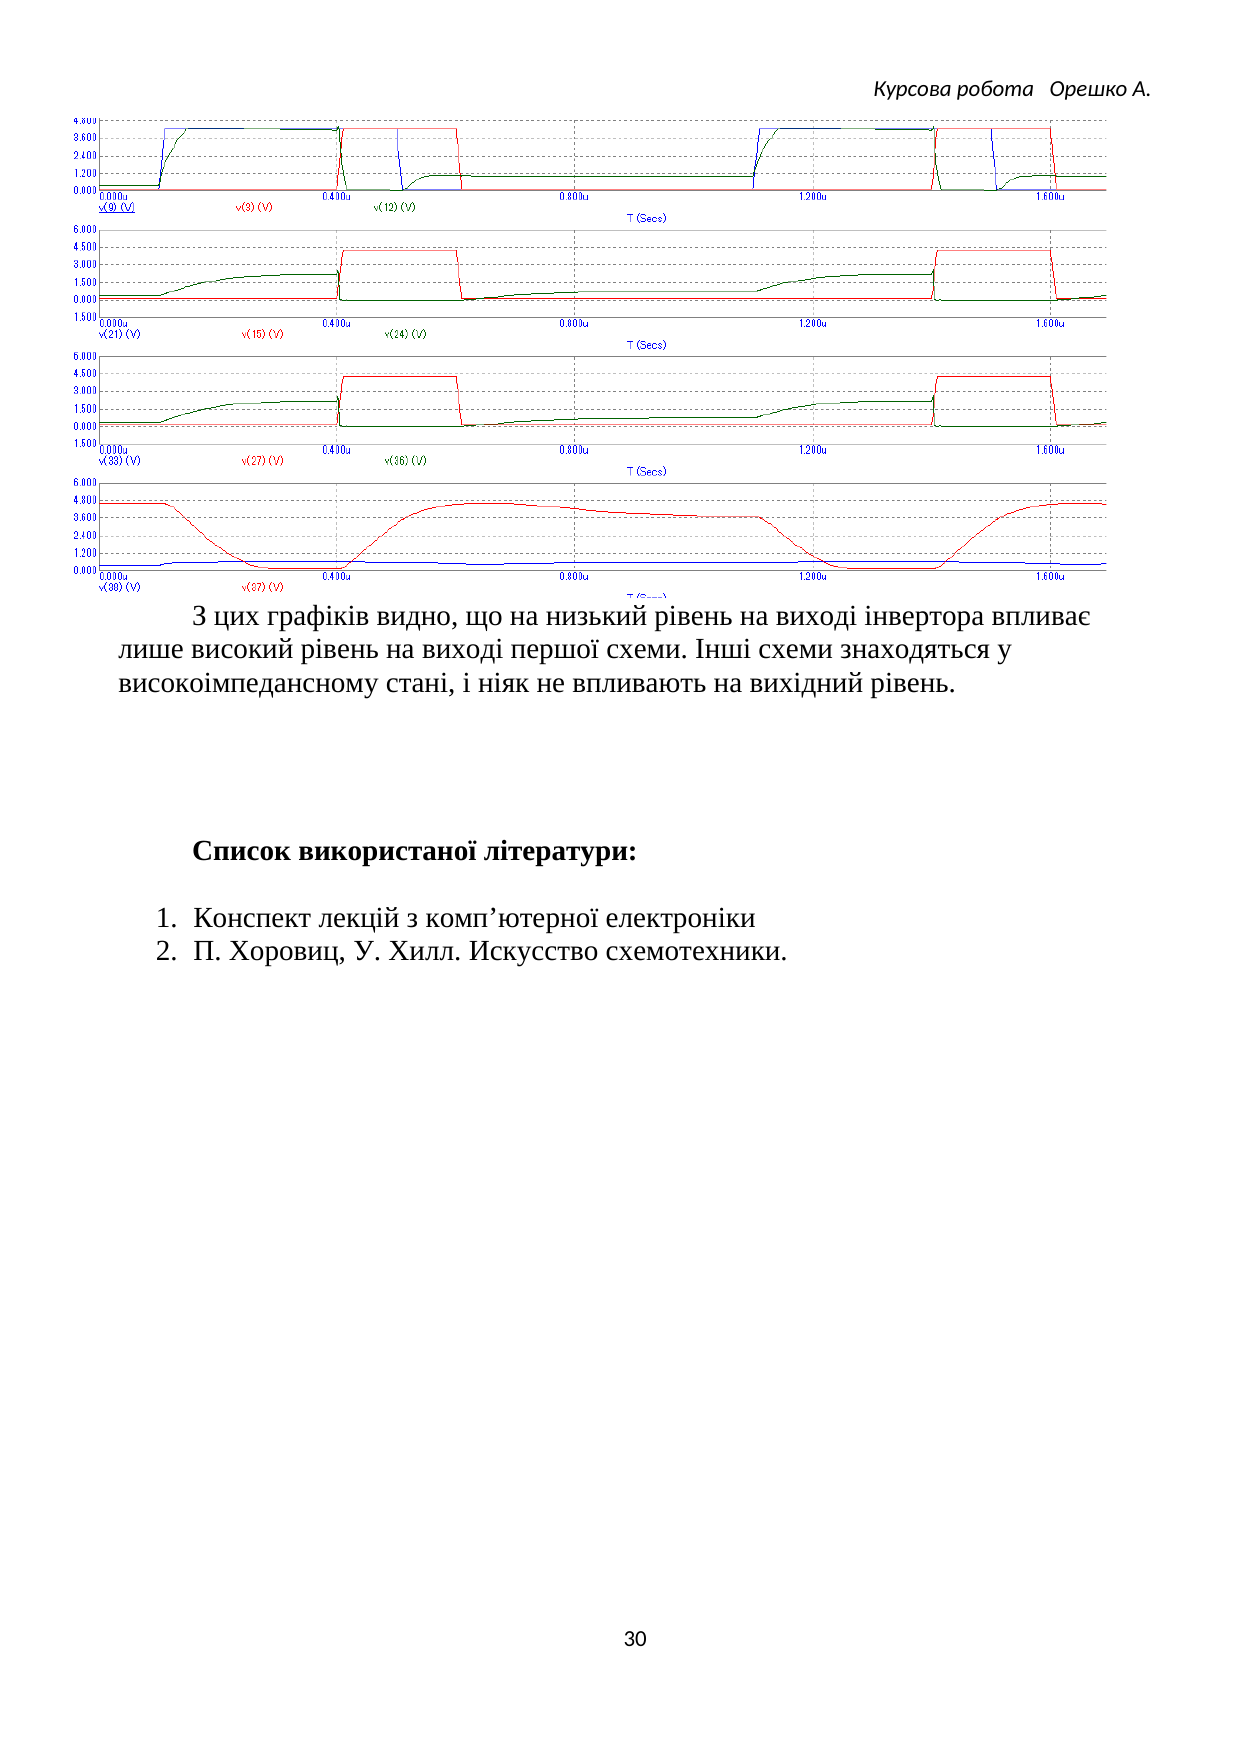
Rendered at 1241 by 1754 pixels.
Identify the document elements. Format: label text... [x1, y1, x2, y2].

text Список використаної літератури: [118, 833, 1152, 866]
list Конспект лекцій з комп’ютерної електроніки [156, 900, 1152, 933]
list П. Хоровиц, У. Хилл. Искусство схемотехники. [156, 933, 1152, 967]
text З цих графіків видно, що на низький рівень на виході інвертора впливає лише високий рівень на виході першої схеми. Інші схеми знаходяться у високоімпедансному стані, і ніяк не впливають на вихідний рівень. [118, 598, 1152, 698]
picture [73, 118, 1107, 598]
